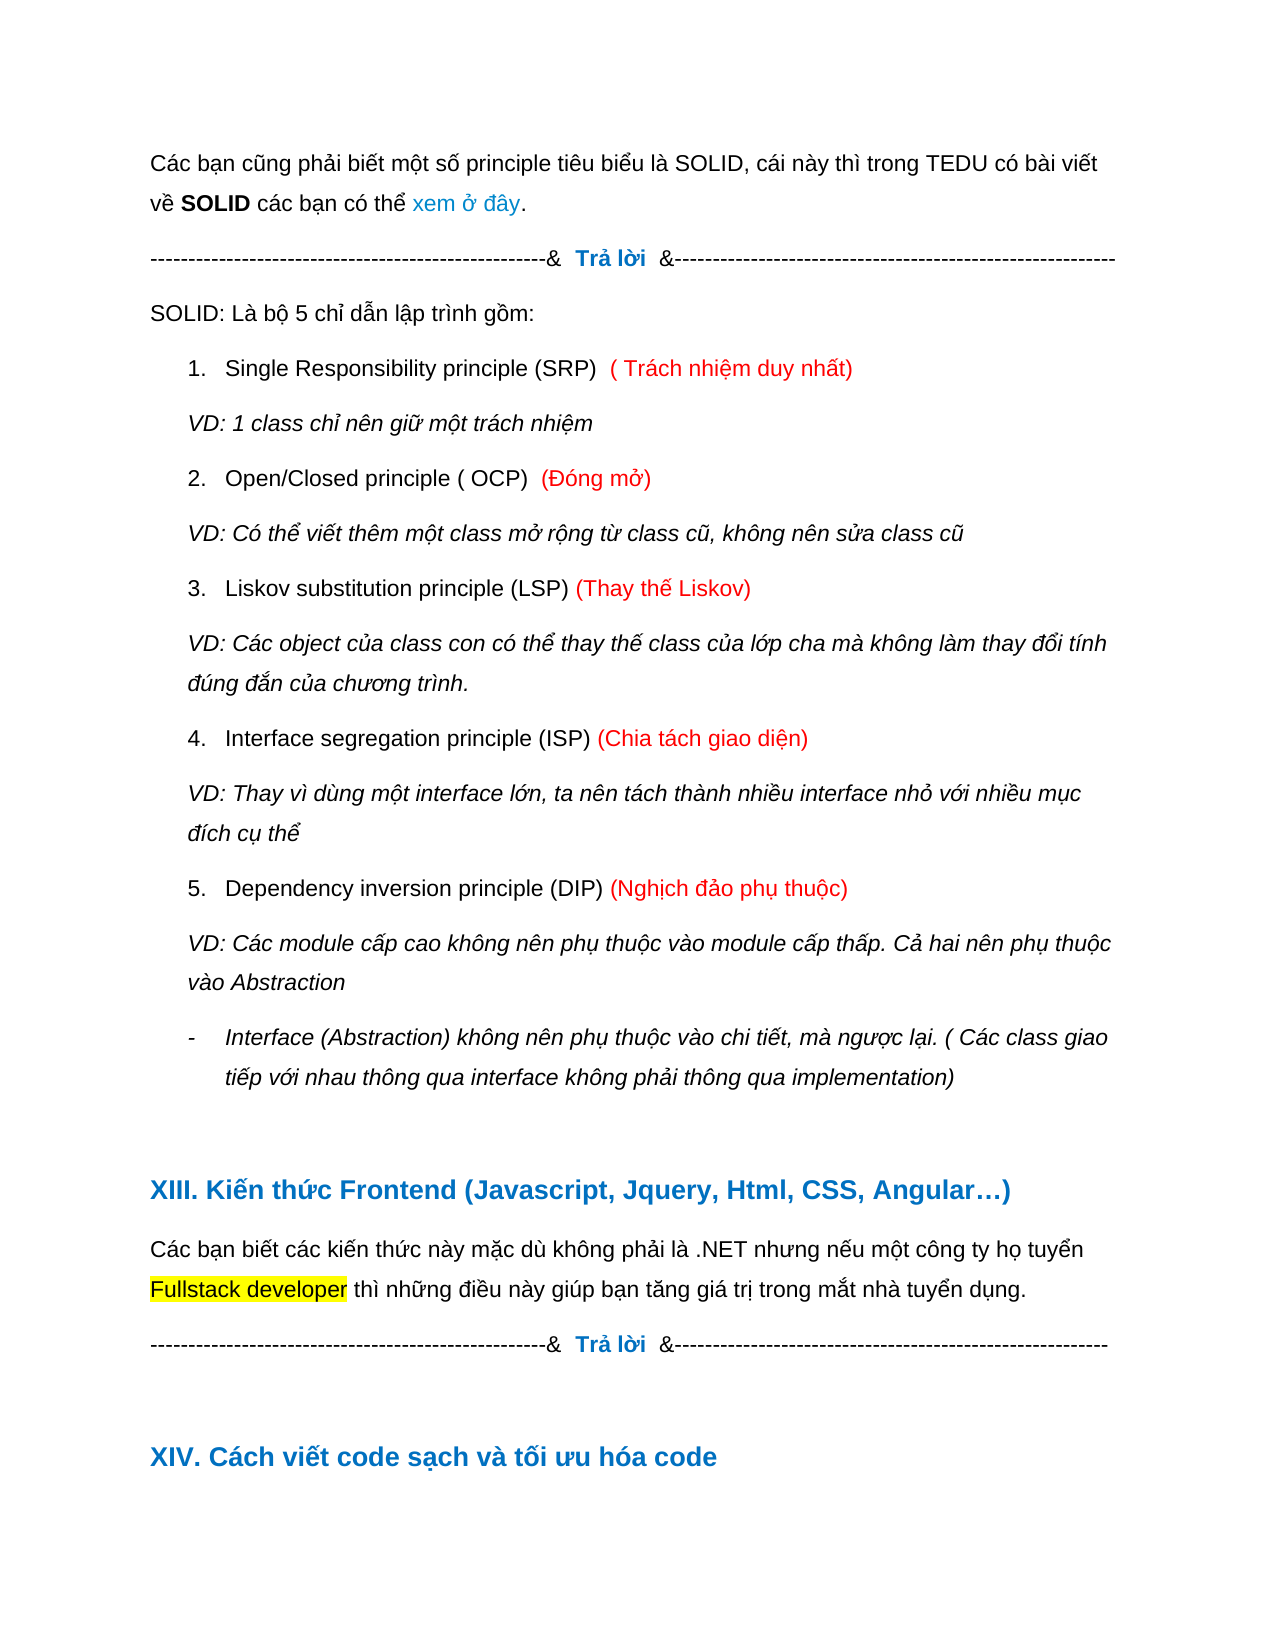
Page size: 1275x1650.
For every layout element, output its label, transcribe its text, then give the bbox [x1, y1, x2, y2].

list Interface segregation principle (ISP) (Chia tách giao diện) [187, 725, 1125, 751]
text VD: 1 class chỉ nên giữ một trách nhiệm [187, 410, 1125, 436]
list Interface (Abstraction) không nên phụ thuộc vào chi tiết, mà ngược lại. ( Các class giao tiếp với nhau thông qua interface không phải thông qua implementation) [187, 1024, 1125, 1090]
list Dependency inversion principle (DIP) (Nghịch đảo phụ thuộc) [187, 874, 1125, 901]
text Các bạn biết các kiến thức này mặc dù không phải là .NET nhưng nếu một công ty họ tuyển Fullstack developer thì những điều này giúp bạn tăng giá trị trong mắt nhà tuyển dụng. [150, 1236, 1125, 1302]
text SOLID: Là bộ 5 chỉ dẫn lập trình gồm: [150, 300, 1125, 326]
text Các bạn cũng phải biết một số principle tiêu biểu là SOLID, cái này thì trong TEDU có bài viết về SOLID các bạn có thể xem ở đây. [150, 150, 1125, 216]
text VD: Các object của class con có thể thay thế class của lớp cha mà không làm thay đổi tính đúng đắn của chương trình. [187, 630, 1125, 696]
text VD: Các module cấp cao không nên phụ thuộc vào module cấp thấp. Cả hai nên phụ thuộc vào Abstraction [187, 930, 1125, 996]
list Open/Closed principle ( OCP) (Đóng mở) [187, 465, 1125, 491]
list Liskov substitution principle (LSP) (Thay thế Liskov) [187, 575, 1125, 602]
text VD: Thay vì dùng một interface lớn, ta nên tách thành nhiều interface nhỏ với nhiều mục đích cụ thể [187, 780, 1125, 846]
text ----------------------------------------------------& Trả lời &--------------------------------------------------------- [150, 1331, 1125, 1357]
text ----------------------------------------------------& Trả lời &---------------------------------------------------------- [150, 244, 1125, 271]
list Single Responsibility principle (SRP) ( Trách nhiệm duy nhất) [187, 355, 1125, 381]
text XIII. Kiến thức Frontend (Javascript, Jquery, Html, CSS, Angular…) [150, 1174, 1125, 1205]
text VD: Có thể viết thêm một class mở rộng từ class cũ, không nên sửa class cũ [187, 520, 1125, 546]
text XIV. Cách viết code sạch và tối ưu hóa code [150, 1441, 1125, 1472]
